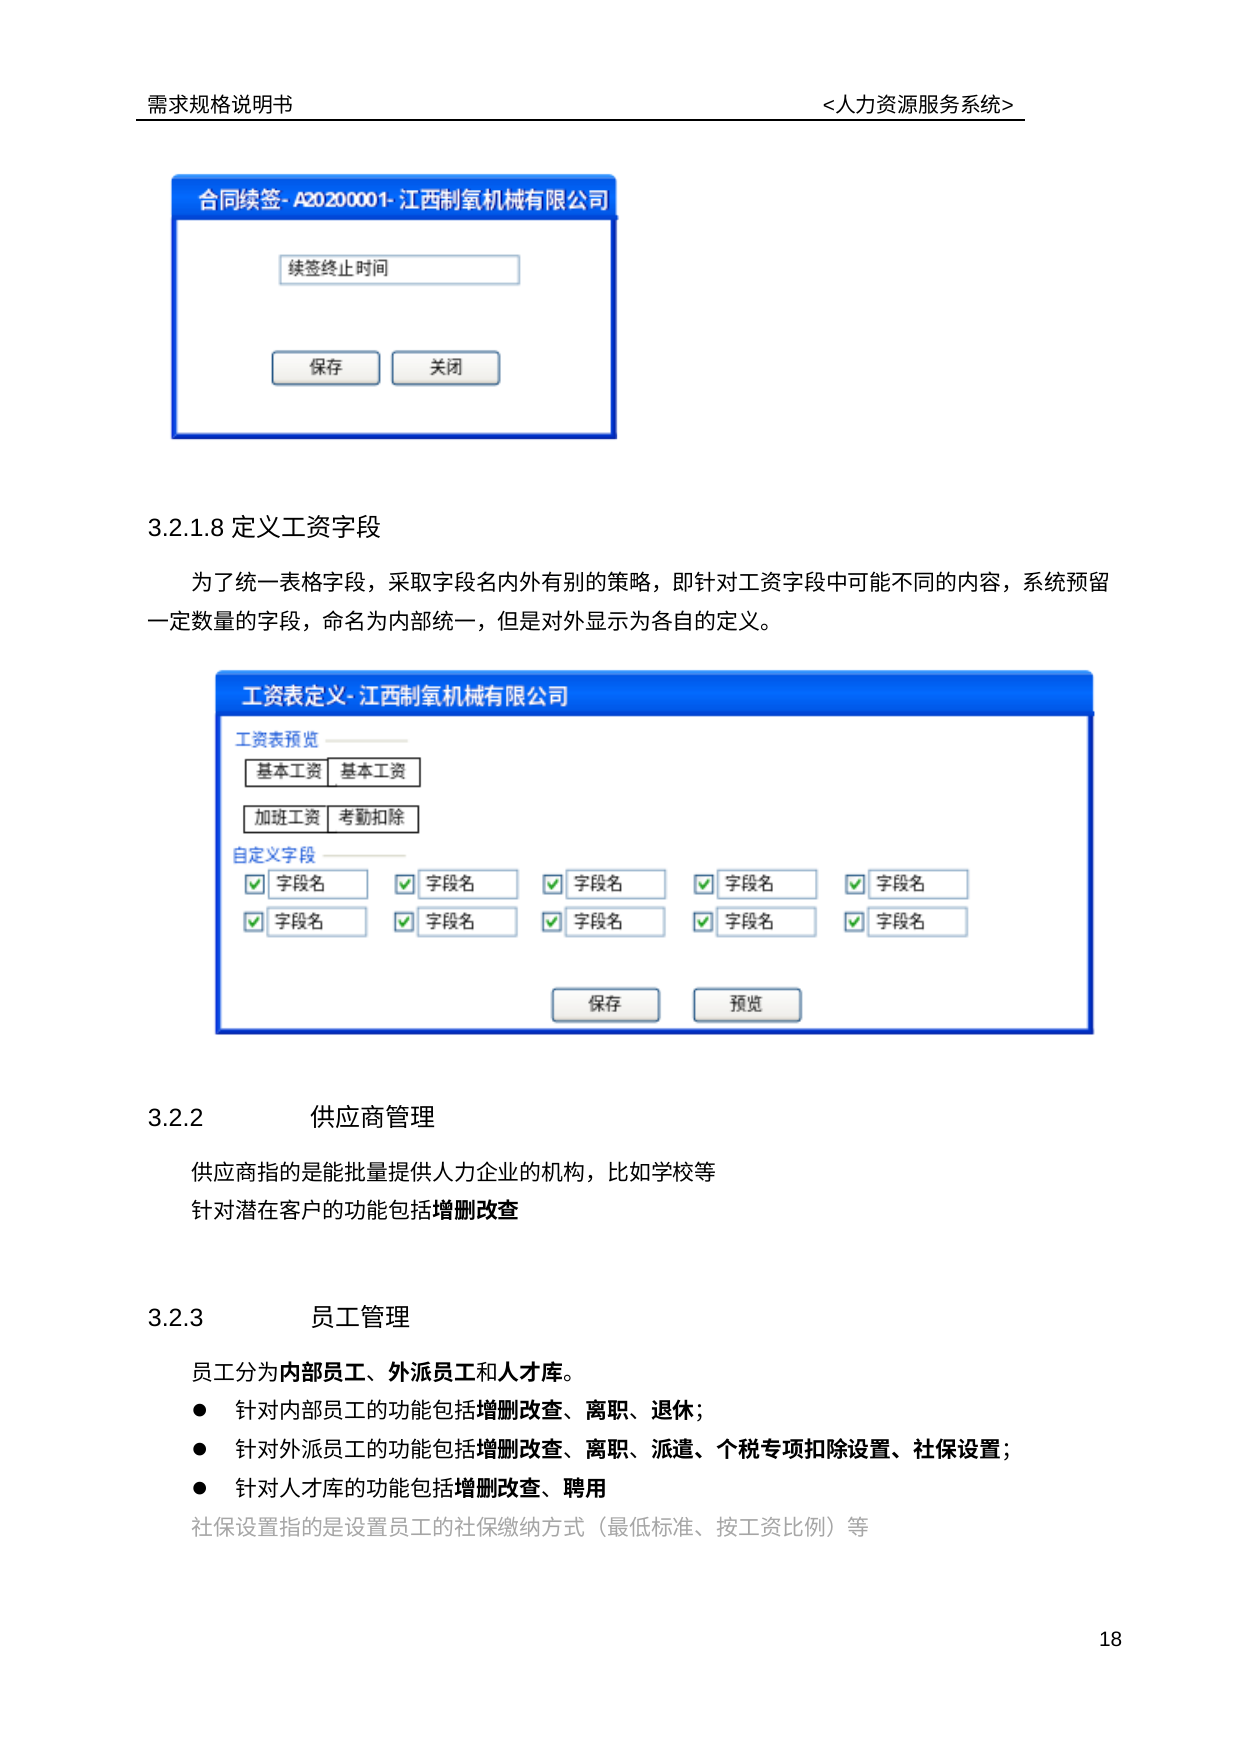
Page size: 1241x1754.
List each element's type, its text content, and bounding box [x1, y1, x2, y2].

subtitle 员工管理 [148, 1283, 1122, 1348]
text 针对潜在客户的功能包括增删改查 [148, 1193, 1122, 1226]
list 针对外派员工的功能包括增删改查、离职、派遣、个税专项扣除设置、社保设置； [191, 1432, 1122, 1464]
list 针对内部员工的功能包括增删改查、离职、退休； [191, 1393, 1122, 1425]
text 社保设置指的是设置员工的社保缴纳方式（最低标准、按工资比例）等 [148, 1509, 1122, 1542]
subtitle 供应商管理 [148, 1083, 1122, 1148]
list 针对人才库的功能包括增删改查、聘用 [191, 1470, 1122, 1503]
subtitle 定义工资字段 [148, 493, 1122, 558]
text 员工分为内部员工、外派员工和人才库。 [148, 1354, 1122, 1387]
text 供应商指的是能批量提供人力企业的机构，比如学校等 [148, 1154, 1122, 1187]
text 为了统一表格字段，采取字段名内外有别的策略，即针对工资字段中可能不同的内容，系统预留一定数量的字段，命名为内部统一，但是对外显示为各自的定义。 [148, 564, 1122, 636]
